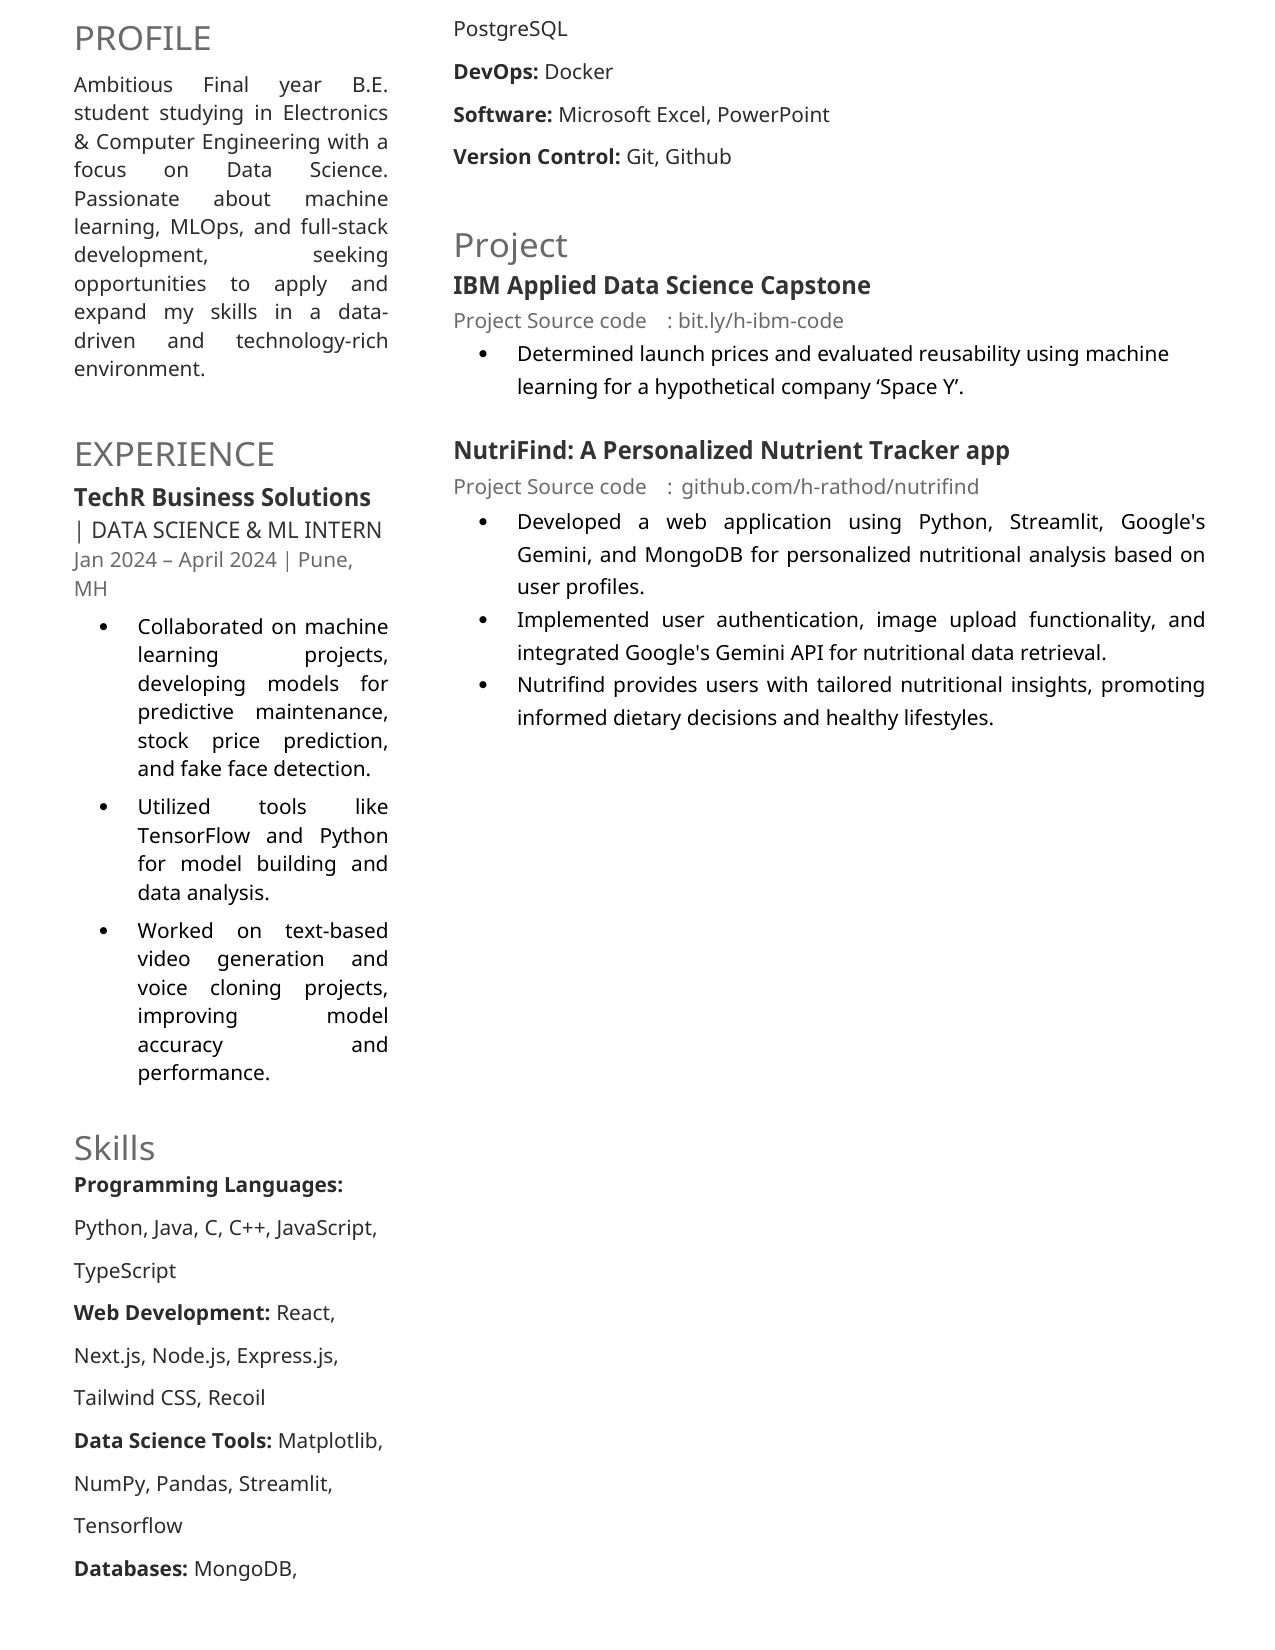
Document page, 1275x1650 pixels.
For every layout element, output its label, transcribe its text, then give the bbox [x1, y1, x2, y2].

subtitle Nutrifind provides users with tailored nutritional insights, promoting informed dietary decisions and healthy lifestyles. [479, 670, 1206, 731]
subtitle Programming Languages: Python, Java, C, C++, JavaScript, TypeScript Web Development: React, Next.js, Node.js, Express.js, Tailwind CSS, Recoil Data Science Tools: Matplotlib, NumPy, Pandas, Streamlit, Tensorflow Databases: MongoDB, PostgreSQL DevOps: Docker Software: Microsoft Excel, PowerPoint [74, 1171, 389, 1582]
subtitle Version Control: Git, Github [453, 142, 1206, 171]
subtitle IBM Applied Data Science Capstone [453, 267, 1206, 302]
subtitle Developed a web application using Python, Streamlit, Google's Gemini, and MongoDB for personalized nutritional analysis based on user profiles. [479, 507, 1206, 601]
text TechR Business Solutions | DATA SCIENCE & ML INTERN [74, 480, 389, 545]
subtitle Project Source code : bit.ly/h-ibm-code [453, 307, 1206, 335]
subtitle Worked on text-based video generation and voice cloning projects, improving model accuracy and performance. [100, 916, 389, 1087]
subtitle Implemented user authentication, image upload functionality, and integrated Google's Gemini API for nutritional data retrieval. [479, 605, 1206, 666]
subtitle NutriFind: A Personalized Nutrient Tracker app [453, 433, 1206, 467]
subtitle Utilized tools like TensorFlow and Python for model building and data analysis. [100, 792, 389, 906]
subtitle Programming Languages: Python, Java, C, C++, JavaScript, TypeScript Web Development: React, Next.js, Node.js, Express.js, Tailwind CSS, Recoil Data Science Tools: Matplotlib, NumPy, Pandas, Streamlit, Tensorflow Databases: MongoDB, PostgreSQL DevOps: Docker Software: Microsoft Excel, PowerPoint [453, 14, 1206, 128]
subtitle EXPERIENCE [74, 431, 389, 476]
subtitle PROFILE [74, 14, 389, 60]
subtitle Collaborated on machine learning projects, developing models for predictive maintenance, stock price prediction, and fake face detection. [100, 612, 389, 783]
subtitle Determined launch prices and evaluated reusability using machine learning for a hypothetical company ‘Space Y’. [479, 339, 1206, 400]
subtitle Project [453, 222, 1206, 267]
subtitle Skills [74, 1125, 389, 1171]
subtitle Ambitious Final year B.E. student studying in Electronics & Computer Engineering with a focus on Data Science. Passionate about machine learning, MLOps, and full-stack development, seeking opportunities to apply and expand my skills in a data-driven and technology-rich environment. [74, 70, 389, 383]
text Jan 2024 – April 2024 | Pune, MH [74, 545, 389, 602]
subtitle Project Source code : github.com/h-rathod/nutrifind [453, 472, 1206, 501]
